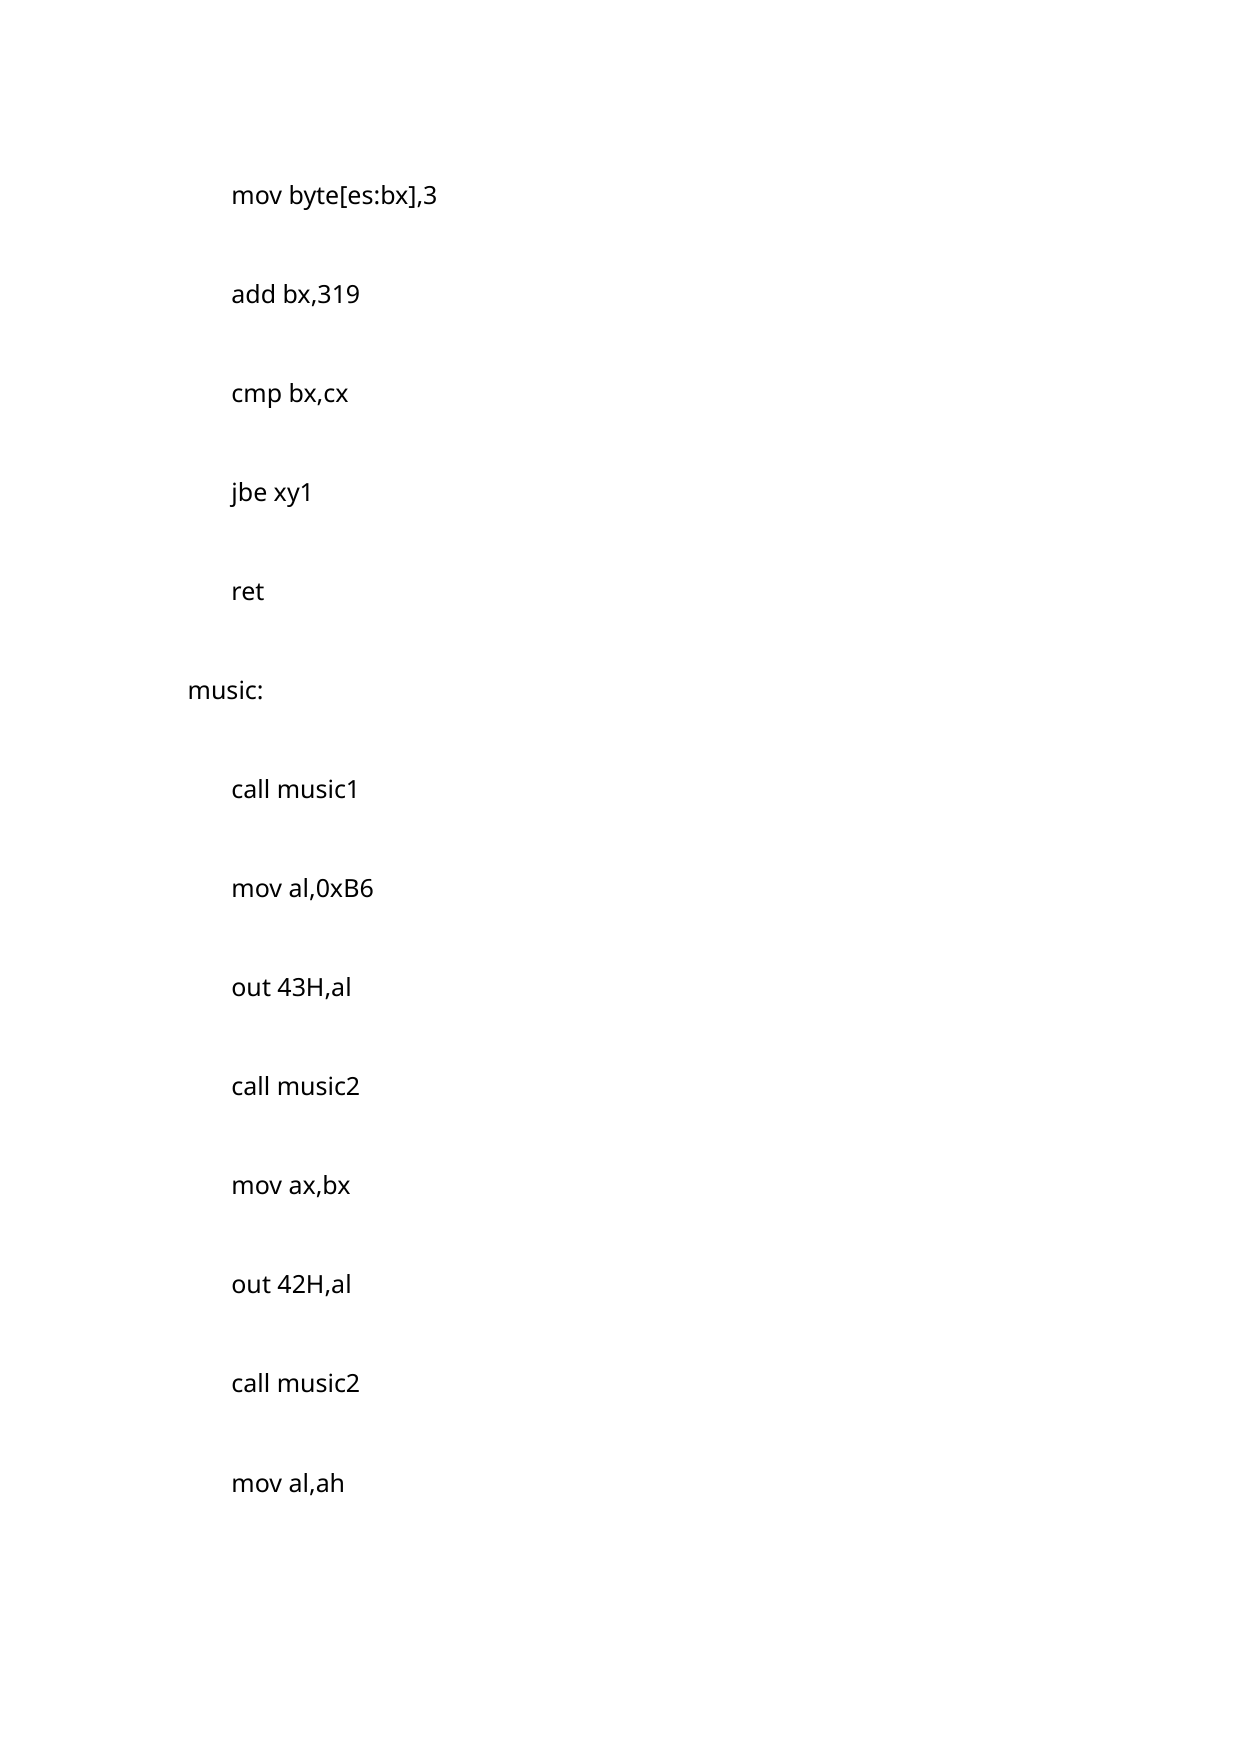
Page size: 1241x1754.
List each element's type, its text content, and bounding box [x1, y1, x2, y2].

text music: [187, 657, 1053, 722]
text mov al,ah [187, 1450, 1053, 1515]
text jbe xy1 [187, 459, 1053, 524]
text mov byte[es:bx],3 [187, 162, 1053, 227]
text add bx,319 [187, 261, 1053, 326]
text call music1 [187, 756, 1053, 821]
text call music2 [187, 1053, 1053, 1118]
text out 42H,al [187, 1252, 1053, 1317]
text mov ax,bx [187, 1153, 1053, 1218]
text out 43H,al [187, 954, 1053, 1019]
text ret [187, 558, 1053, 623]
text mov al,0xB6 [187, 855, 1053, 920]
text call music2 [187, 1351, 1053, 1416]
text cmp bx,cx [187, 360, 1053, 425]
